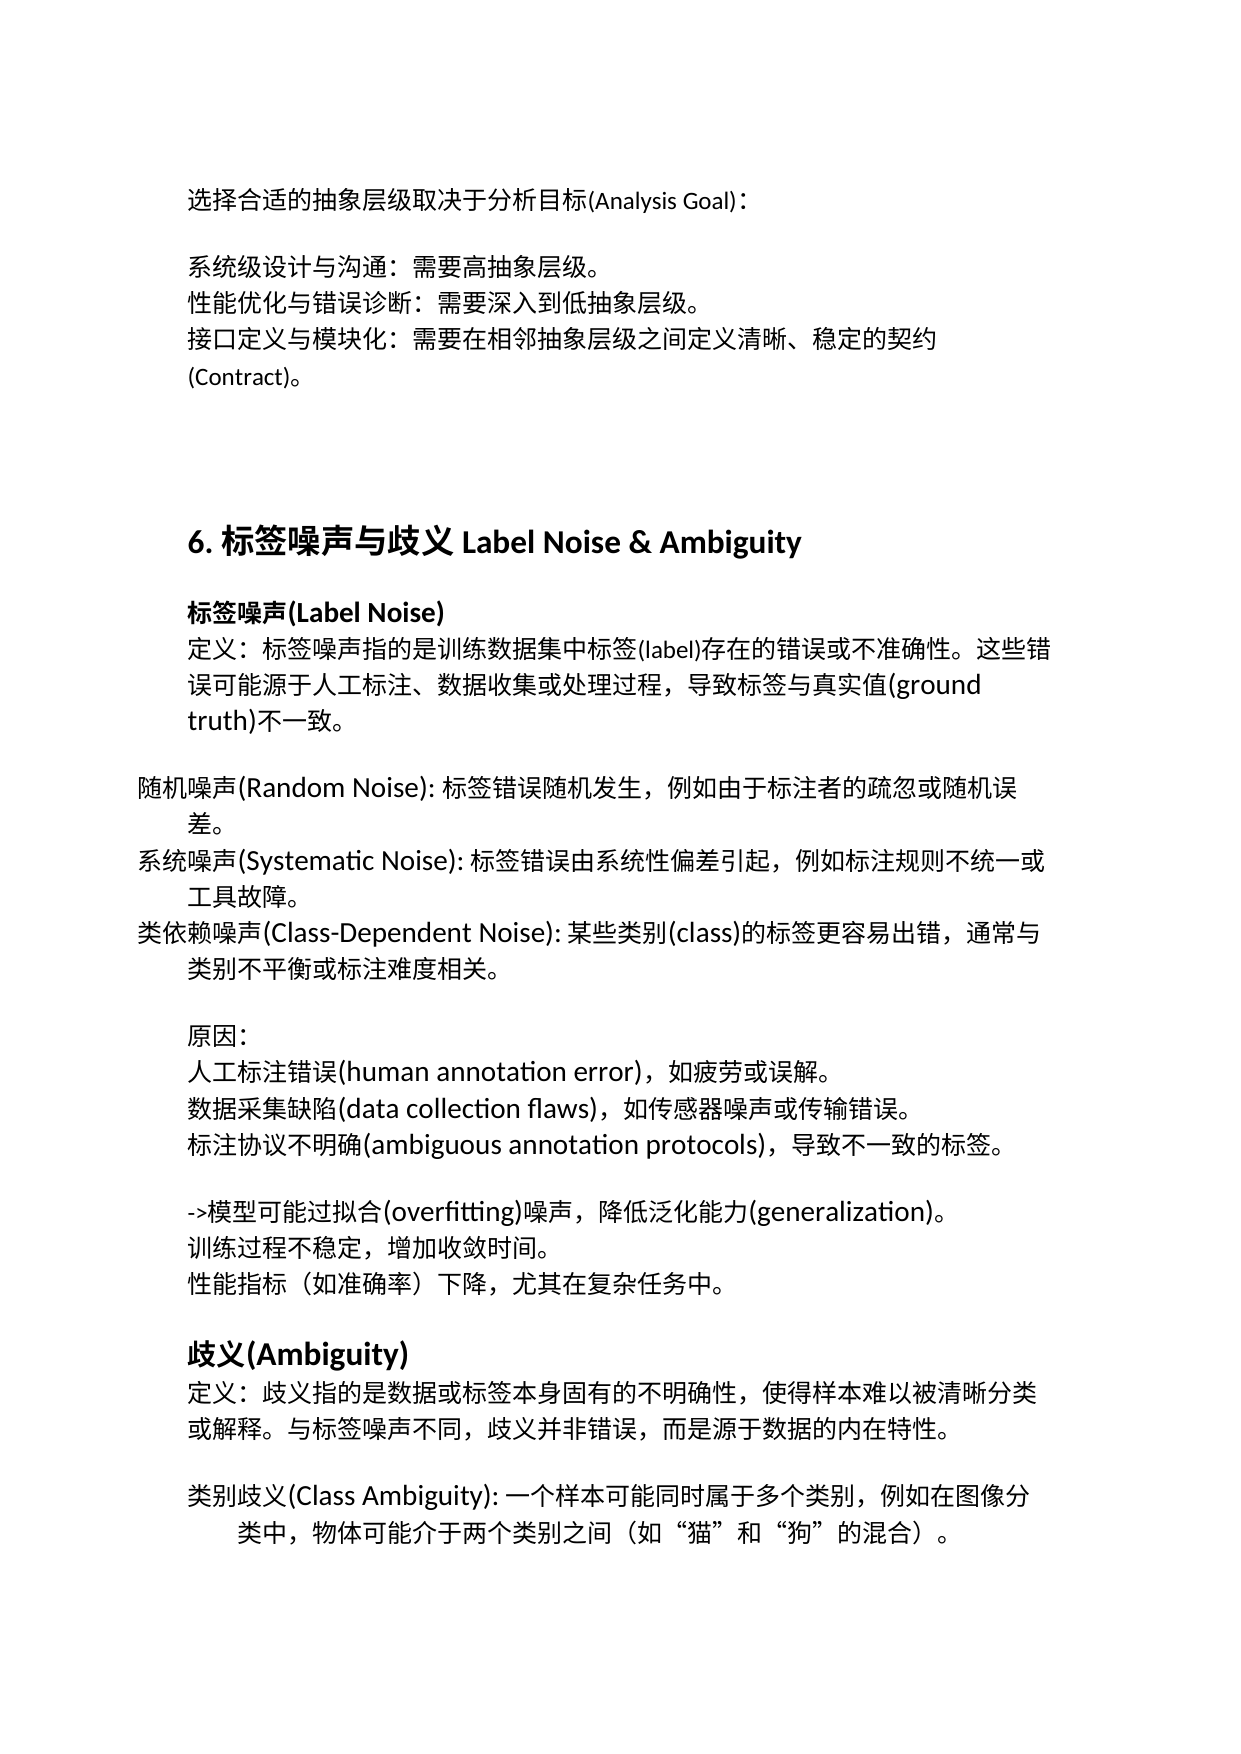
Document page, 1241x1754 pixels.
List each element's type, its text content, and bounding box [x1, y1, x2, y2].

list 性能优化与错误诊断：需要深入到低抽象层级。 [187, 283, 1053, 320]
list 人工标注错误(human annotation error)，如疲劳或误解。 [187, 1053, 1053, 1089]
list 6. 标签噪声与歧义 Label Noise & Ambiguity [187, 514, 1053, 563]
list 系统级设计与沟通：需要高抽象层级。 [187, 247, 1053, 283]
list ->模型可能过拟合(overfitting)噪声，降低泛化能力(generalization)。 [187, 1192, 1053, 1228]
list 类别歧义(Class Ambiguity): 一个样本可能同时属于多个类别，例如在图像分类中，物体可能介于两个类别之间（如“猫”和“狗”的混合）。 [187, 1477, 1053, 1549]
list 训练过程不稳定，增加收敛时间。 [187, 1228, 1053, 1265]
list 选择合适的抽象层级取决于分析目标(Analysis Goal)： [187, 181, 1053, 217]
list 随机噪声(Random Noise): 标签错误随机发生，例如由于标注者的疏忽或随机误差。 [137, 769, 1053, 841]
list 数据采集缺陷(data collection flaws)，如传感器噪声或传输错误。 [187, 1089, 1053, 1125]
list 接口定义与模块化：需要在相邻抽象层级之间定义清晰、稳定的契约(Contract)。 [187, 320, 1053, 392]
list 类依赖噪声(Class-Dependent Noise): 某些类别(class)的标签更容易出错，通常与类别不平衡或标注难度相关。 [137, 914, 1053, 986]
list 原因： [187, 1017, 1053, 1053]
list 定义：标签噪声指的是训练数据集中标签(label)存在的错误或不准确性。这些错误可能源于人工标注、数据收集或处理过程，导致标签与真实值(ground truth)不一致。 [187, 629, 1053, 738]
list 标签噪声(Label Noise) [187, 593, 1053, 629]
list 系统噪声(Systematic Noise): 标签错误由系统性偏差引起，例如标注规则不统一或工具故障。 [137, 841, 1053, 914]
list 定义：歧义指的是数据或标签本身固有的不明确性，使得样本难以被清晰分类或解释。与标签噪声不同，歧义并非错误，而是源于数据的内在特性。 [187, 1374, 1053, 1446]
list 性能指标（如准确率）下降，尤其在复杂任务中。 [187, 1265, 1053, 1301]
list 标注协议不明确(ambiguous annotation protocols)，导致不一致的标签。 [187, 1125, 1053, 1162]
list 歧义(Ambiguity) [187, 1331, 1053, 1374]
